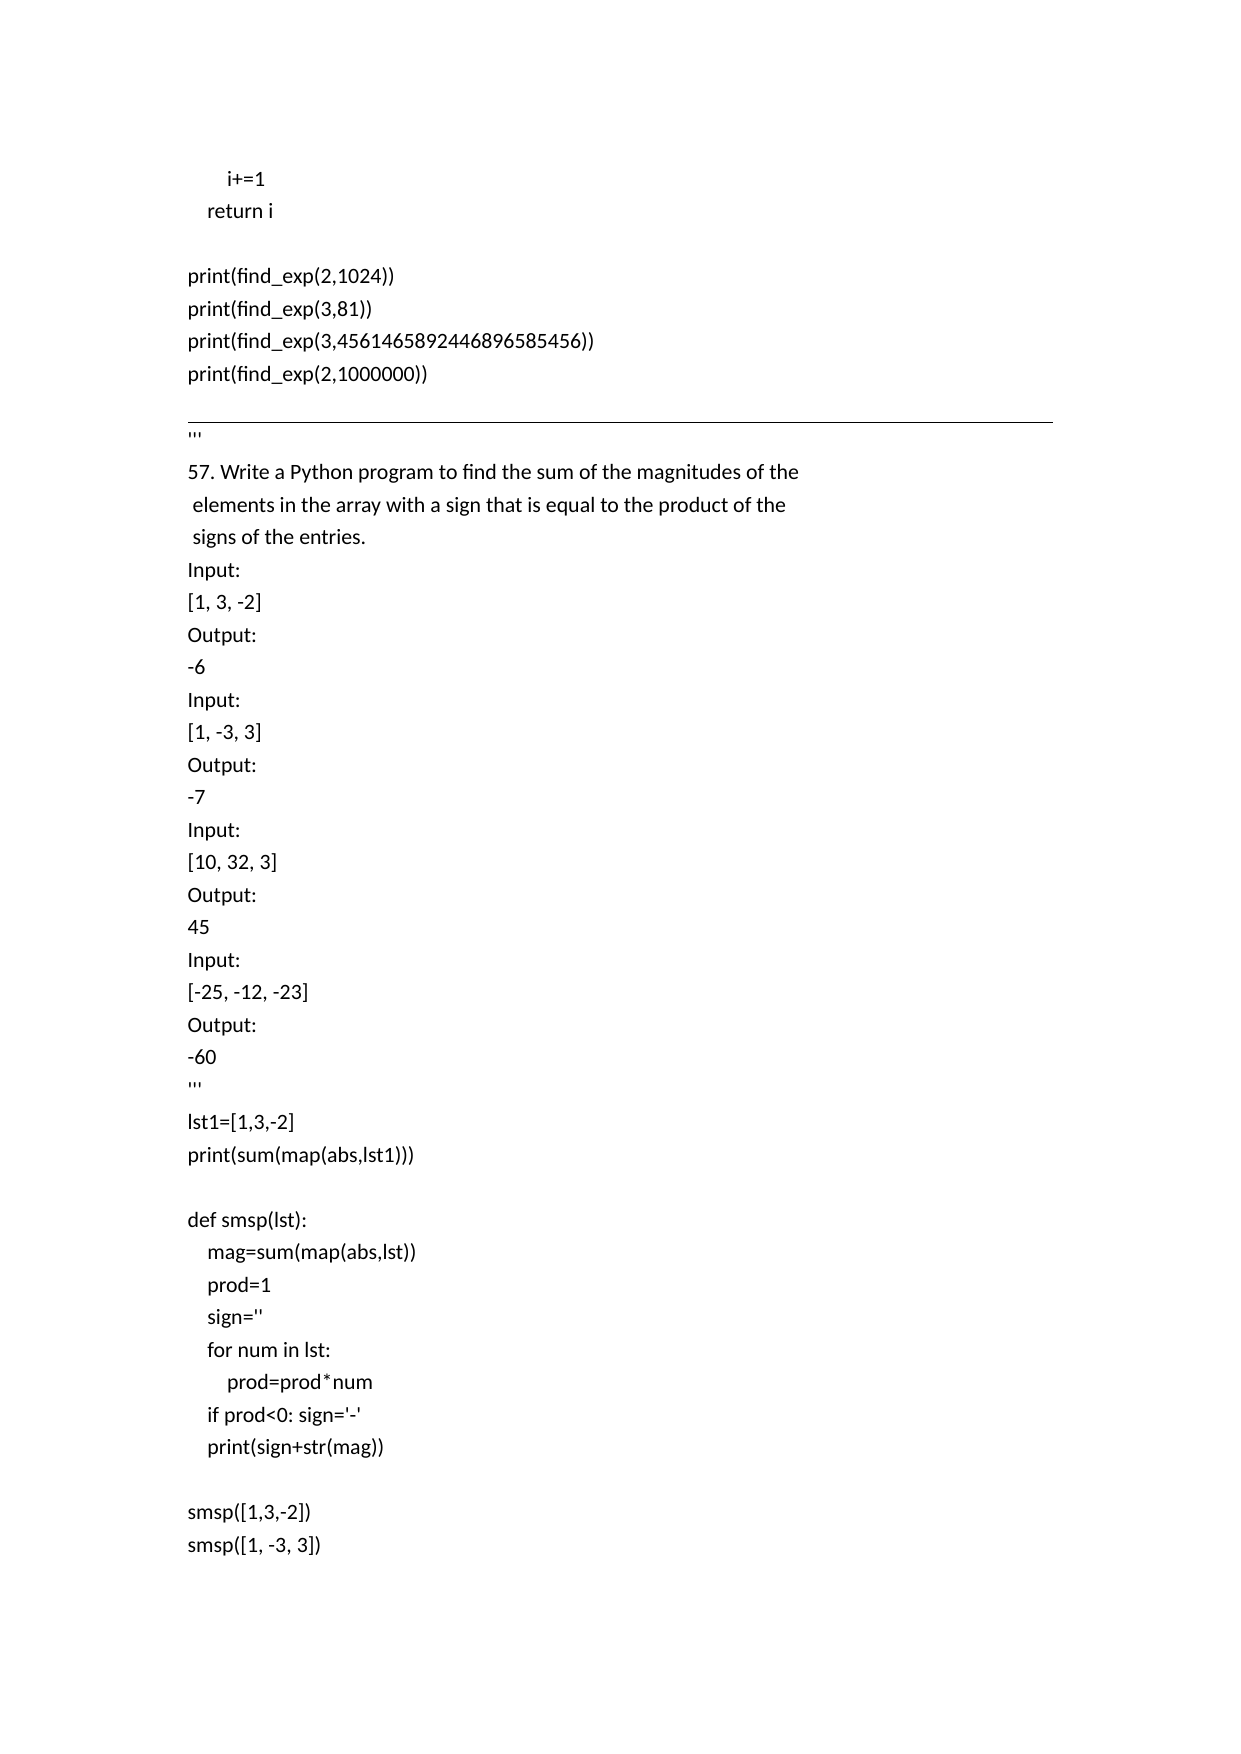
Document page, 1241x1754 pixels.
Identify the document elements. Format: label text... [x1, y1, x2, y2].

text -6 [187, 651, 1053, 683]
text print(sign+str(mag)) [187, 1431, 1053, 1463]
text for num in lst: [187, 1333, 1053, 1366]
text [1, 3, -2] [187, 586, 1053, 618]
text print(find_exp(2,1000000)) [187, 357, 1053, 389]
text Output: [187, 748, 1053, 781]
text lst1=[1,3,-2] [187, 1106, 1053, 1138]
text print(find_exp(2,1024)) [187, 259, 1053, 292]
text Input: [187, 943, 1053, 976]
text sign='' [187, 1301, 1053, 1333]
text smsp([1,3,-2]) [187, 1496, 1053, 1528]
text [10, 32, 3] [187, 846, 1053, 878]
text ''' [187, 423, 1053, 456]
text prod=prod*num [187, 1366, 1053, 1398]
text Output: [187, 618, 1053, 651]
text mag=sum(map(abs,lst)) [187, 1236, 1053, 1268]
text Output: [187, 1008, 1053, 1041]
text Input: [187, 553, 1053, 586]
text print(find_exp(3,81)) [187, 292, 1053, 324]
text Output: [187, 878, 1053, 911]
text 57. Write a Python program to find the sum of the magnitudes of the [187, 456, 1053, 488]
text ''' [187, 1073, 1053, 1106]
text smsp([1, -3, 3]) [187, 1528, 1053, 1561]
text print(sum(map(abs,lst1))) [187, 1138, 1053, 1171]
text -7 [187, 781, 1053, 813]
text if prod<0: sign='-' [187, 1398, 1053, 1431]
text 45 [187, 911, 1053, 943]
text return i [187, 194, 1053, 227]
text def smsp(lst): [187, 1203, 1053, 1236]
text -60 [187, 1041, 1053, 1073]
text Input: [187, 683, 1053, 716]
text Input: [187, 813, 1053, 846]
text [1, -3, 3] [187, 716, 1053, 748]
text elements in the array with a sign that is equal to the product of the [187, 488, 1053, 521]
text prod=1 [187, 1268, 1053, 1301]
text print(find_exp(3,4561465892446896585456)) [187, 324, 1053, 357]
text signs of the entries. [187, 521, 1053, 553]
text i+=1 [187, 162, 1053, 194]
text [-25, -12, -23] [187, 976, 1053, 1008]
